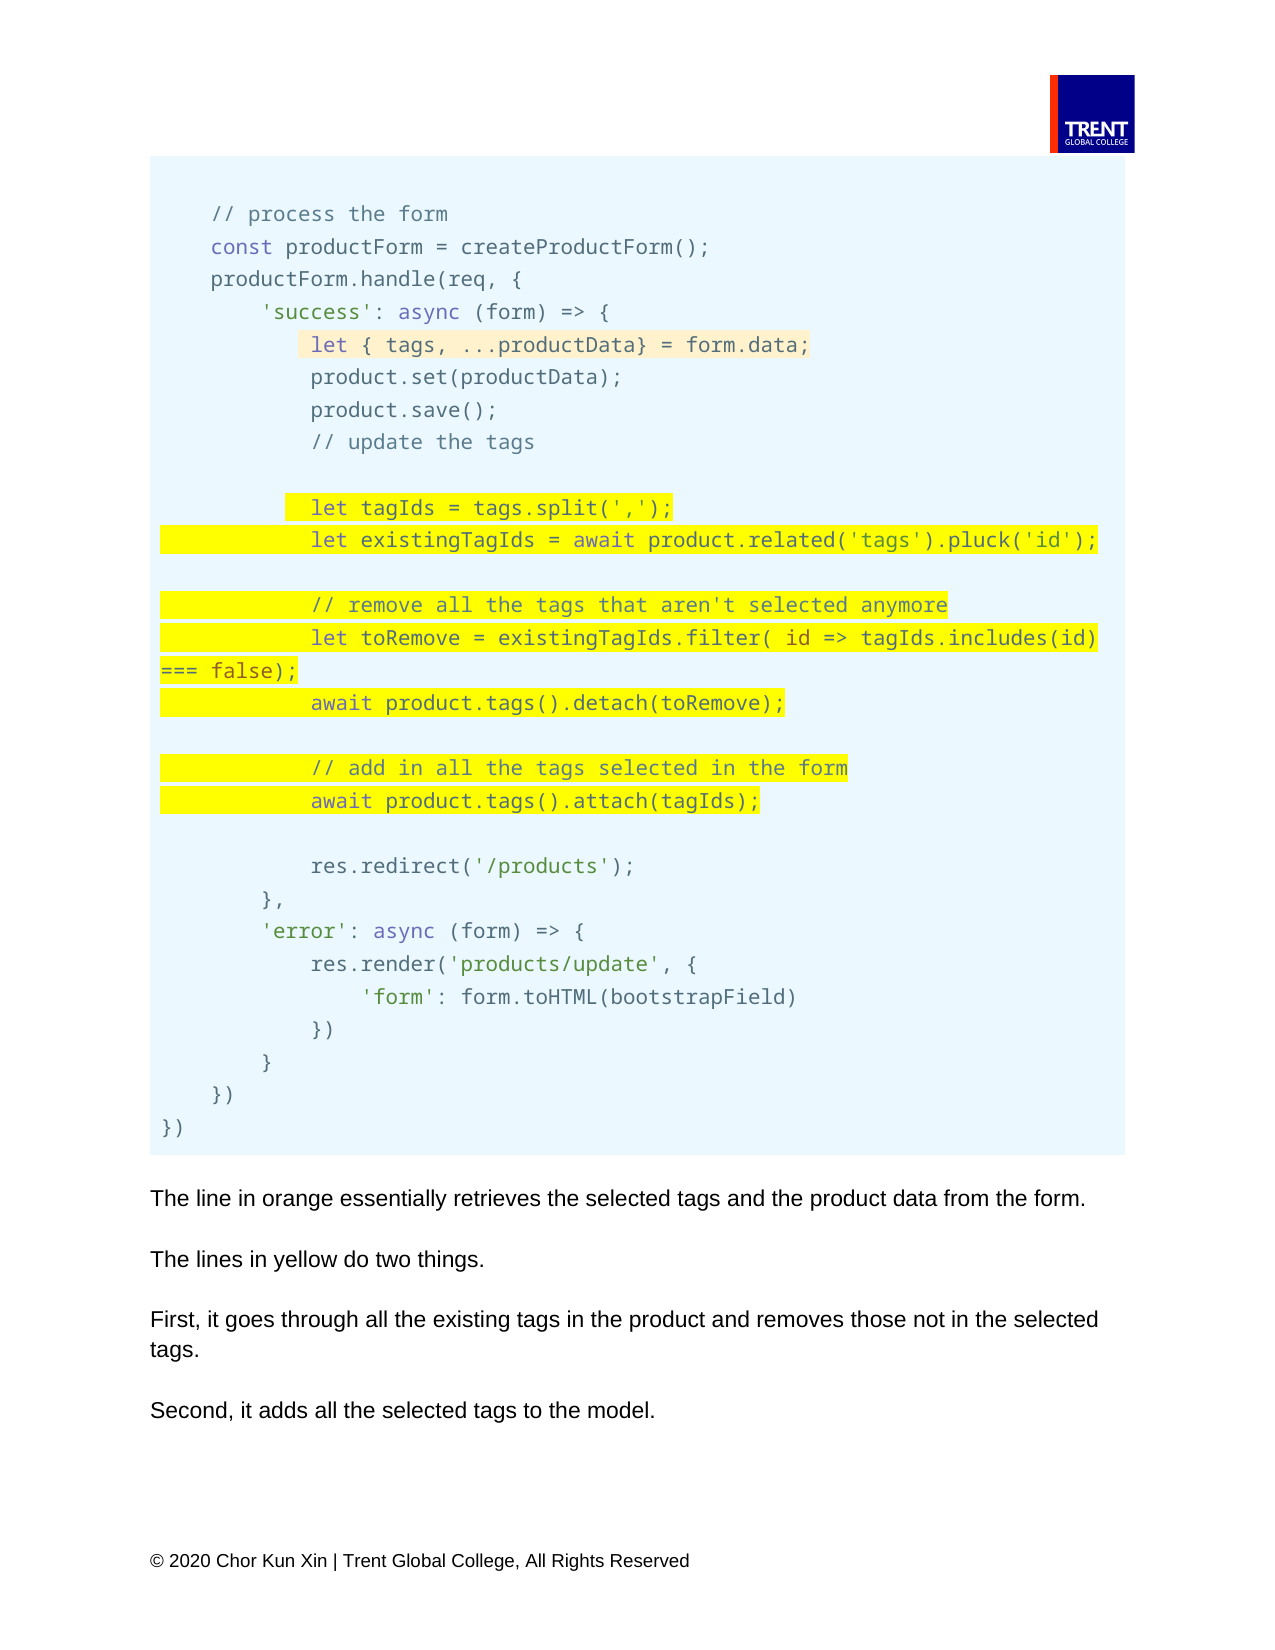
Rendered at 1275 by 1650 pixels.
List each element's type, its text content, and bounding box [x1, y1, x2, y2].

text Second, it adds all the selected tags to the model. [150, 1397, 1125, 1423]
picture [1050, 75, 1135, 153]
text The line in orange essentially retrieves the selected tags and the product data from the form. [150, 1185, 1125, 1211]
text The lines in yellow do two things. [150, 1246, 1125, 1272]
text First, it goes through all the existing tags in the product and removes those not in the selected tags. [150, 1306, 1125, 1362]
